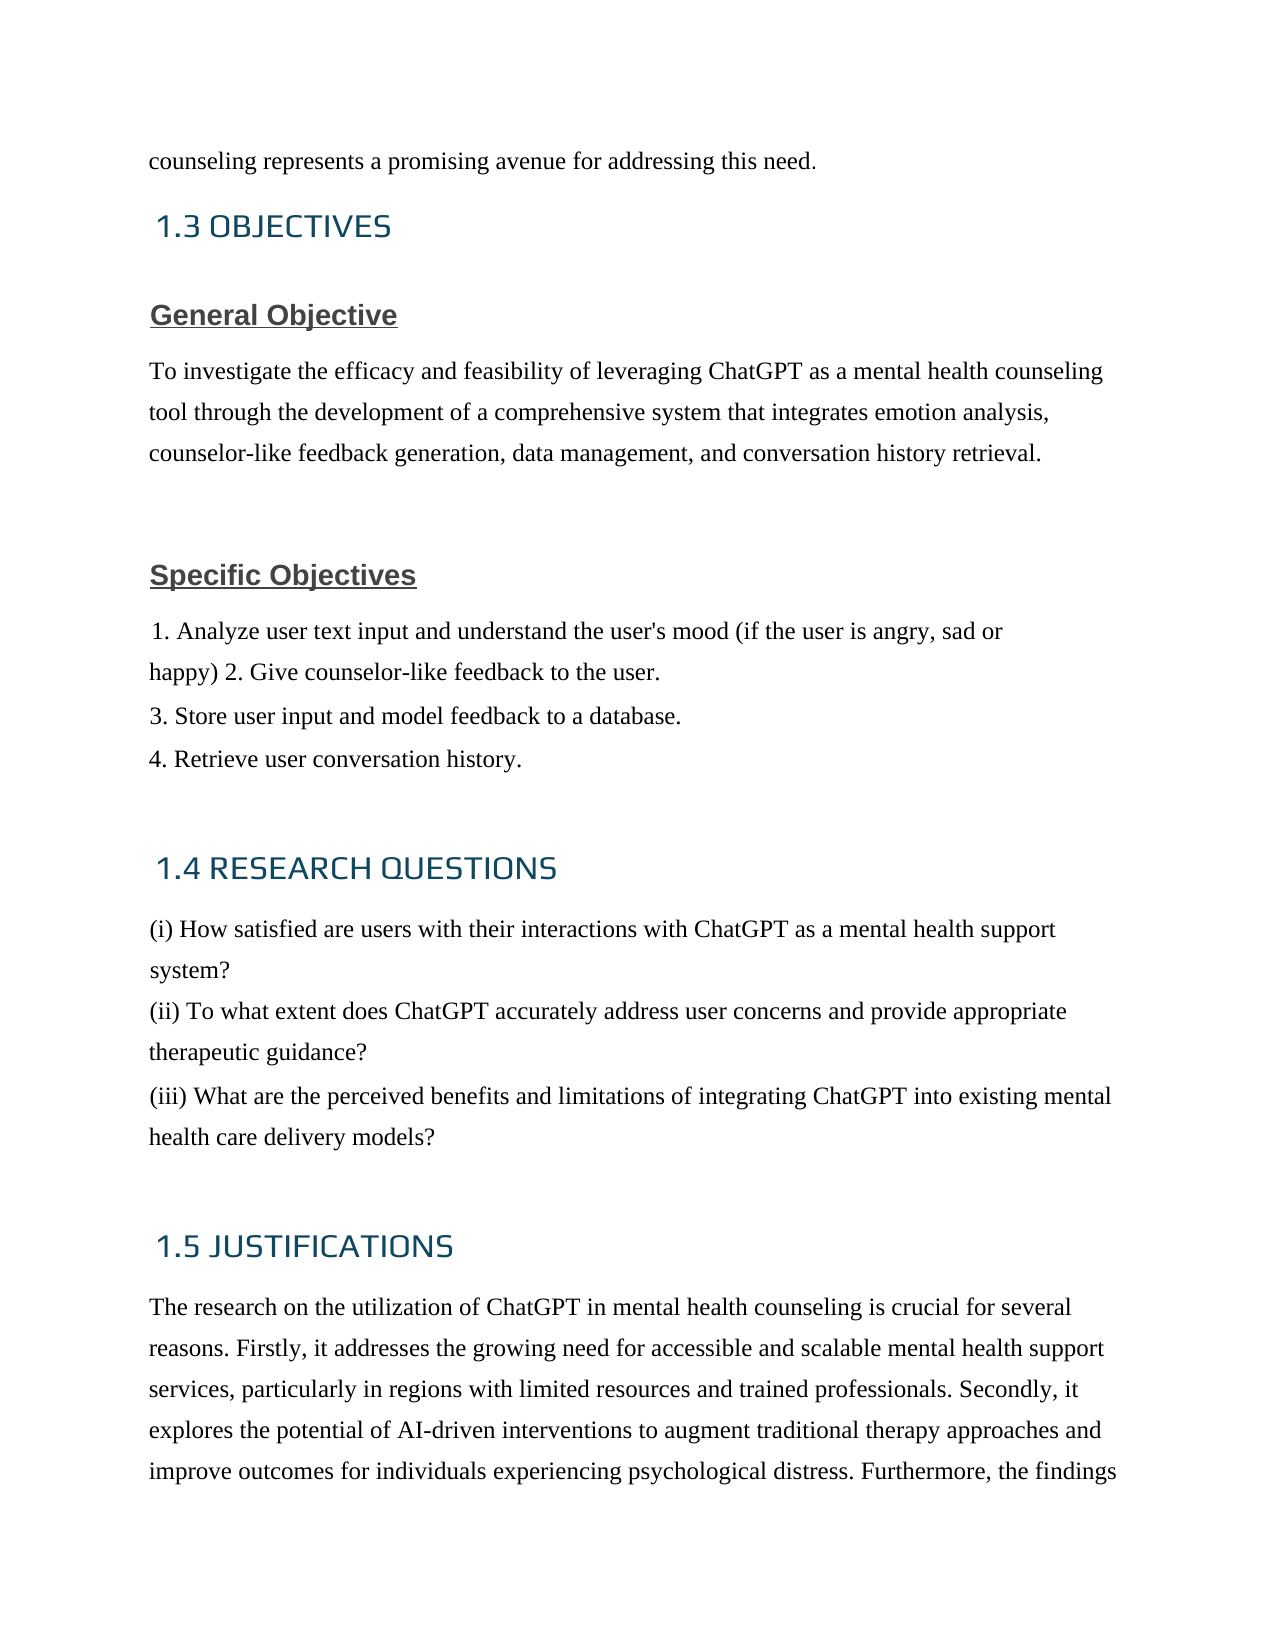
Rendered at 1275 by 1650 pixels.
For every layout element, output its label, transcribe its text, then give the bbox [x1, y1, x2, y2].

text General Objective [150, 297, 1129, 331]
text (iii) What are the perceived benefits and limitations of integrating ChatGPT into existing mental health care delivery models? [148, 1081, 1114, 1151]
text 4. Retrieve user conversation history. [149, 744, 1129, 773]
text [148, 146, 1108, 175]
text (ii) To what extent does ChatGPT accurately address user concerns and provide appropriate therapeutic guidance? [148, 996, 1068, 1066]
text To investigate the efficacy and feasibility of leveraging ChatGPT as a mental health counseling tool through the development of a comprehensive system that integrates emotion analysis, counselor-like feedback generation, data management, and conversation history retrieval. [148, 356, 1105, 467]
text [148, 1292, 1120, 1485]
text (i) How satisfied are users with their interactions with ChatGPT as a mental health support system? [149, 914, 1057, 984]
text 3. Store user input and model feedback to a database. [149, 701, 1129, 730]
text 1.4 RESEARCH QUESTIONS [154, 848, 1129, 886]
text 1.3 OBJECTIVES [154, 206, 1129, 245]
text Specific Objectives [149, 558, 1129, 592]
text 1.5 JUSTIFICATIONS [154, 1226, 1129, 1264]
text 1. Analyze user text input and understand the user's mood (if the user is angry, sad or happy) 2. Give counselor-like feedback to the user. [149, 616, 1077, 686]
